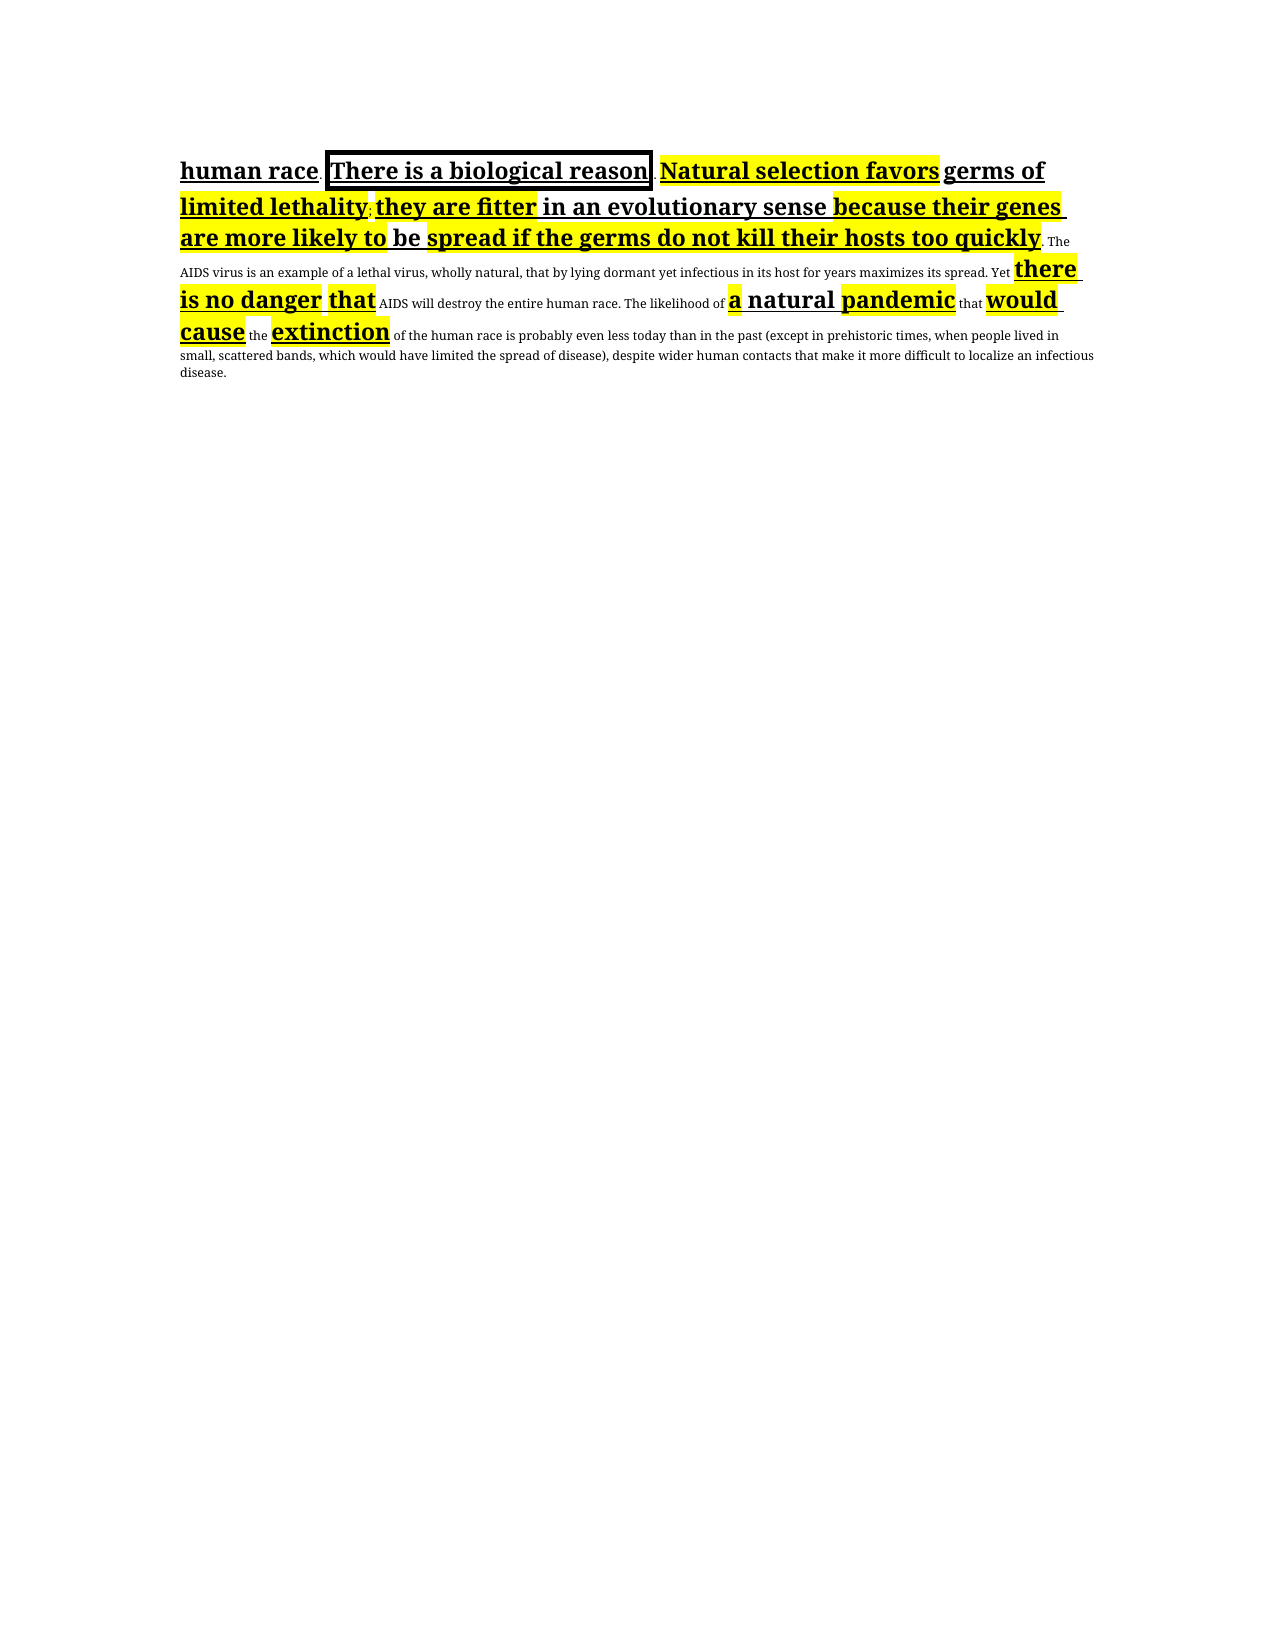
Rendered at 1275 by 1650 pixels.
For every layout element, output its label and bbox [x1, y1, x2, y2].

text [180, 150, 1095, 381]
